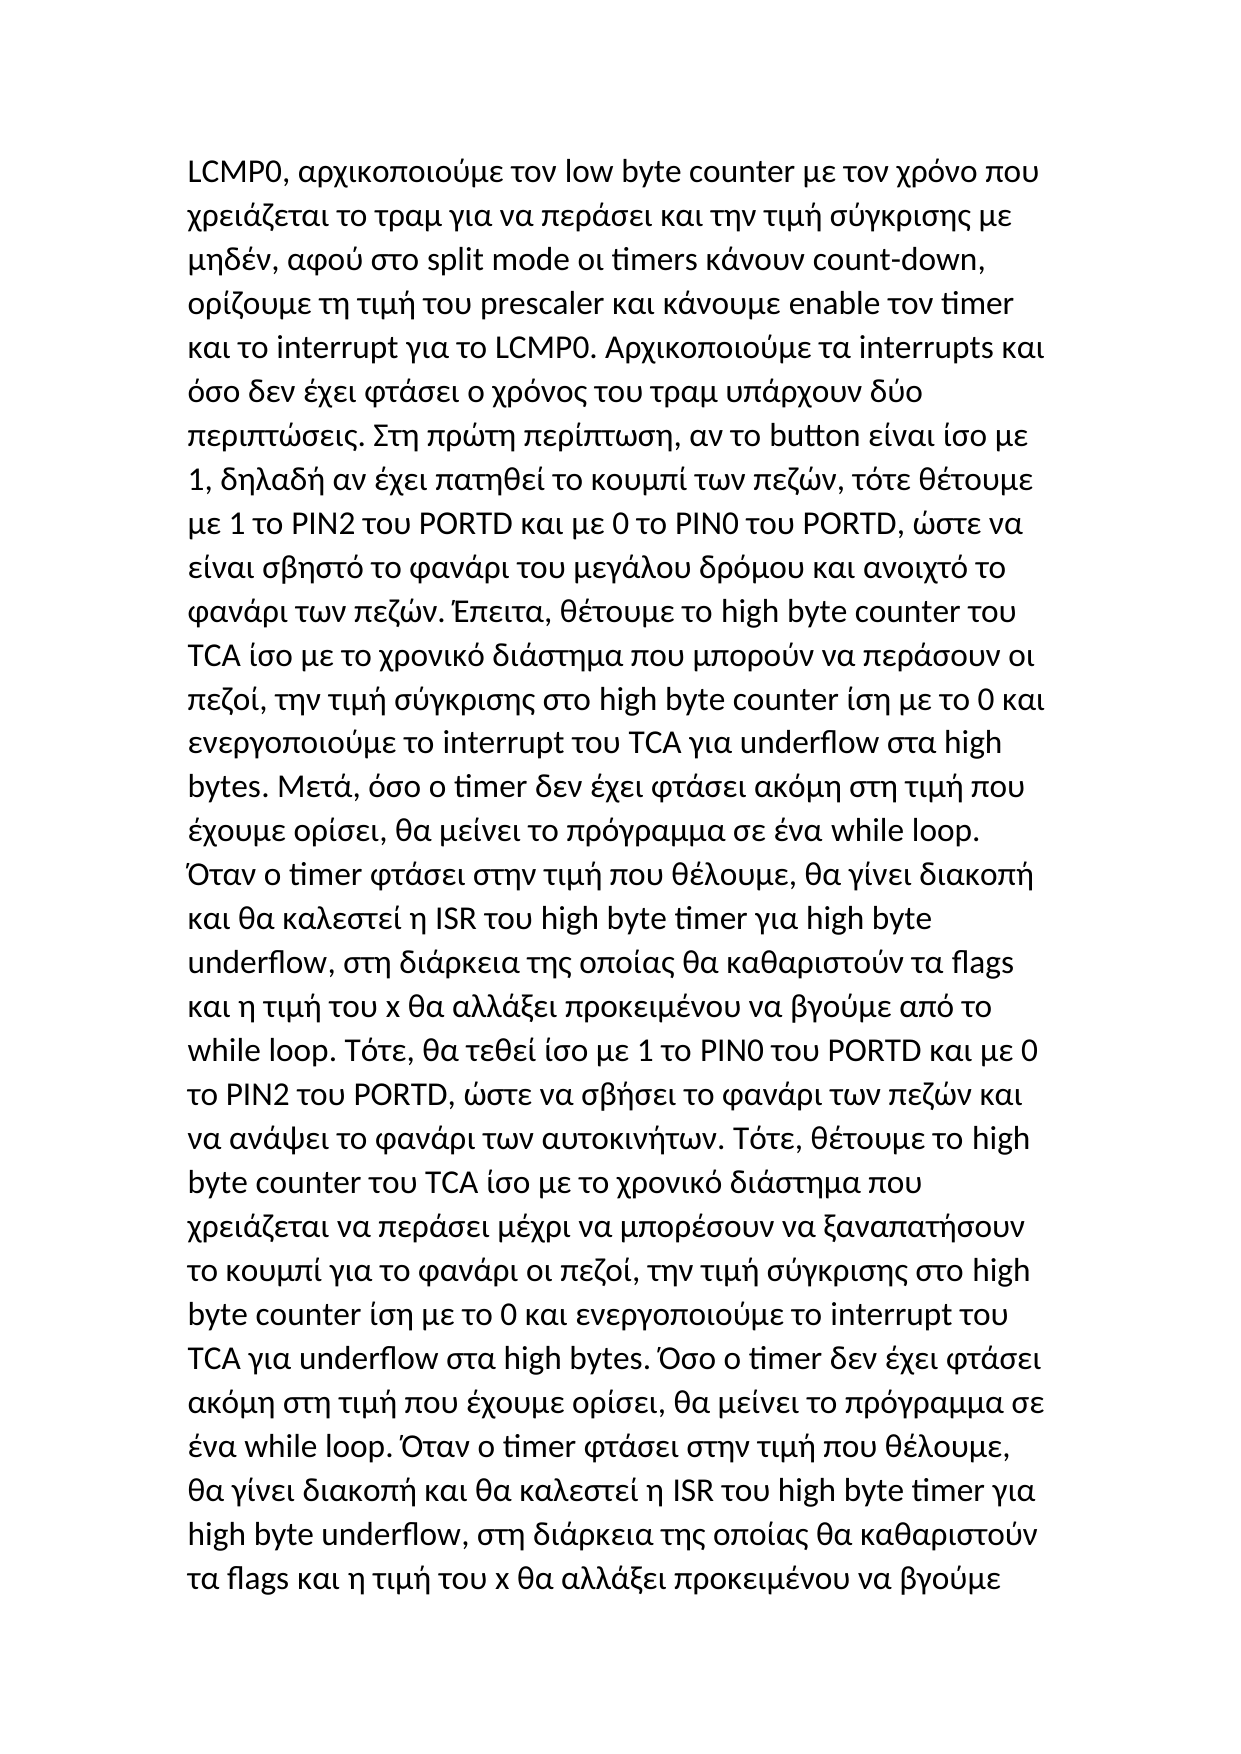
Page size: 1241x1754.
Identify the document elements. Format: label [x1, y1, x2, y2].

text [187, 150, 1053, 1597]
